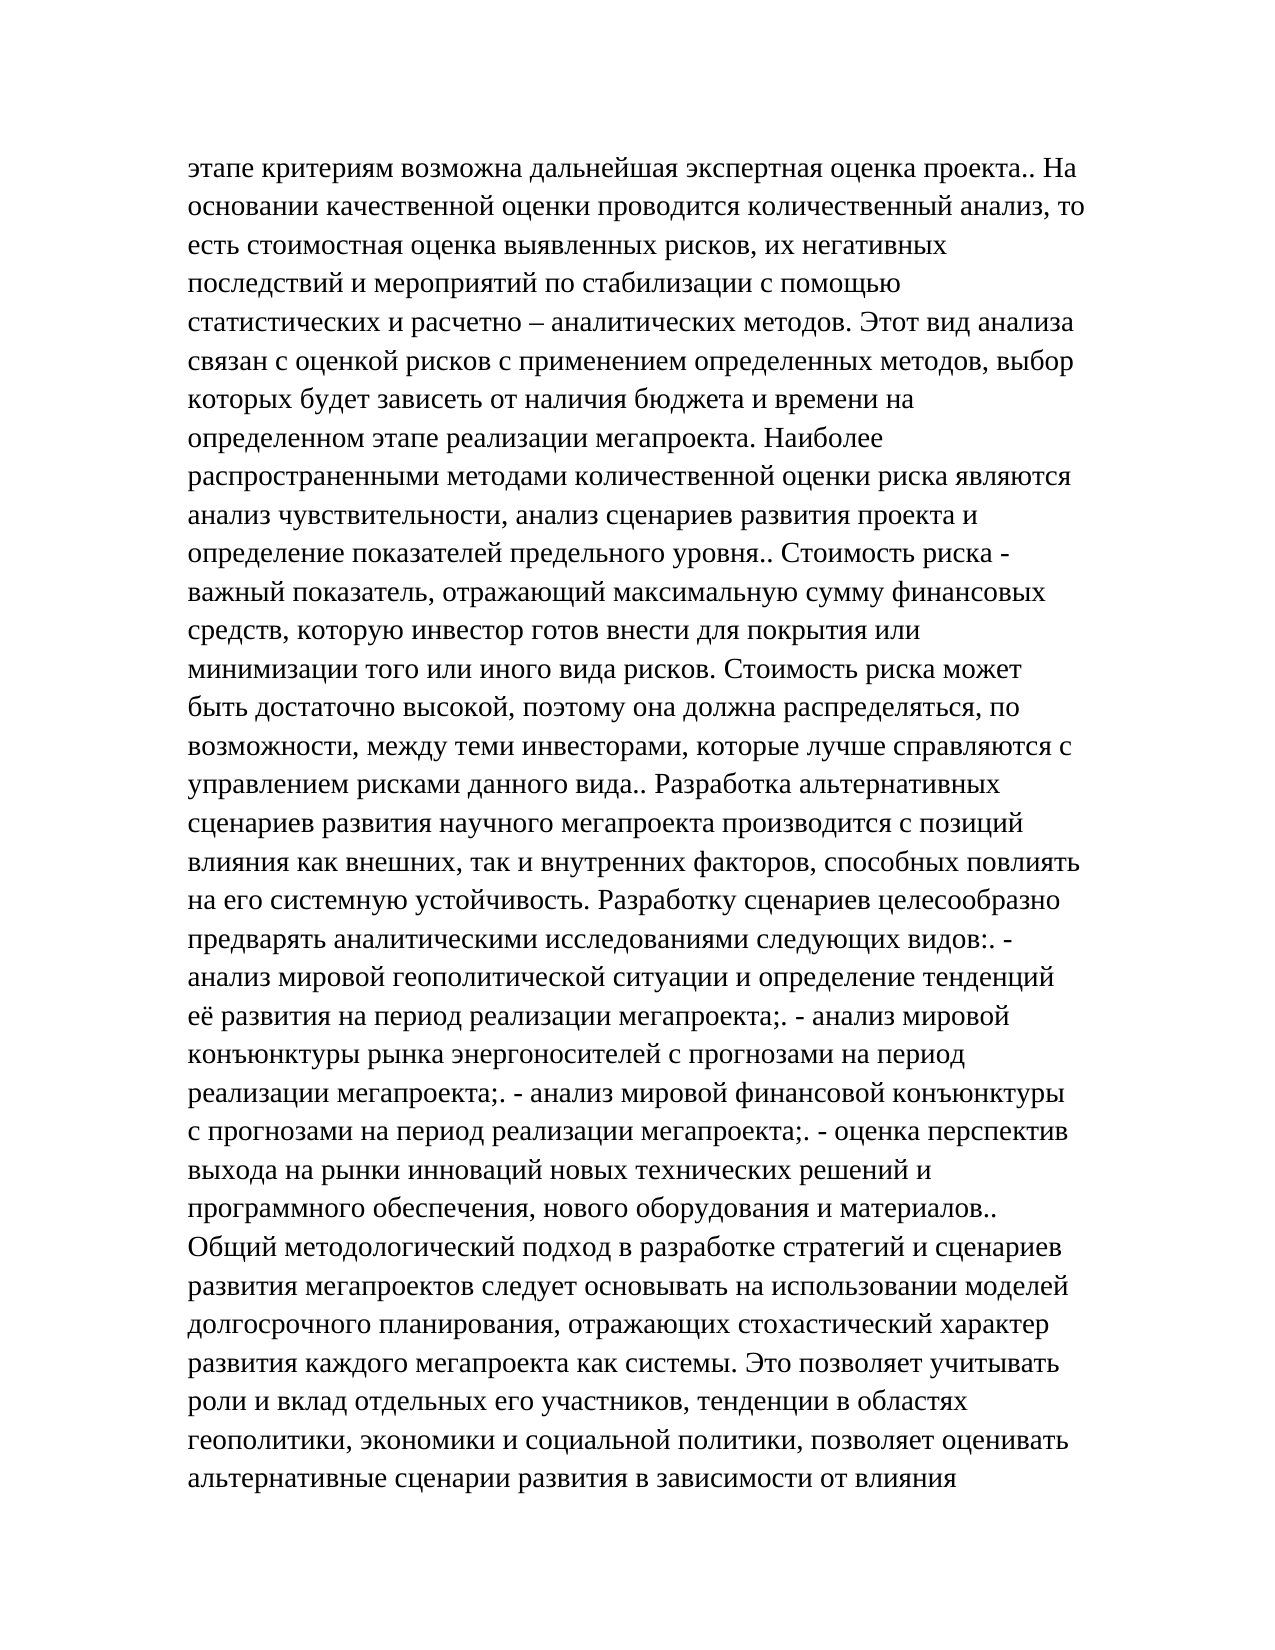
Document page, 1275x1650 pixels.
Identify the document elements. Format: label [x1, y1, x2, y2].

text [187, 150, 1087, 1494]
